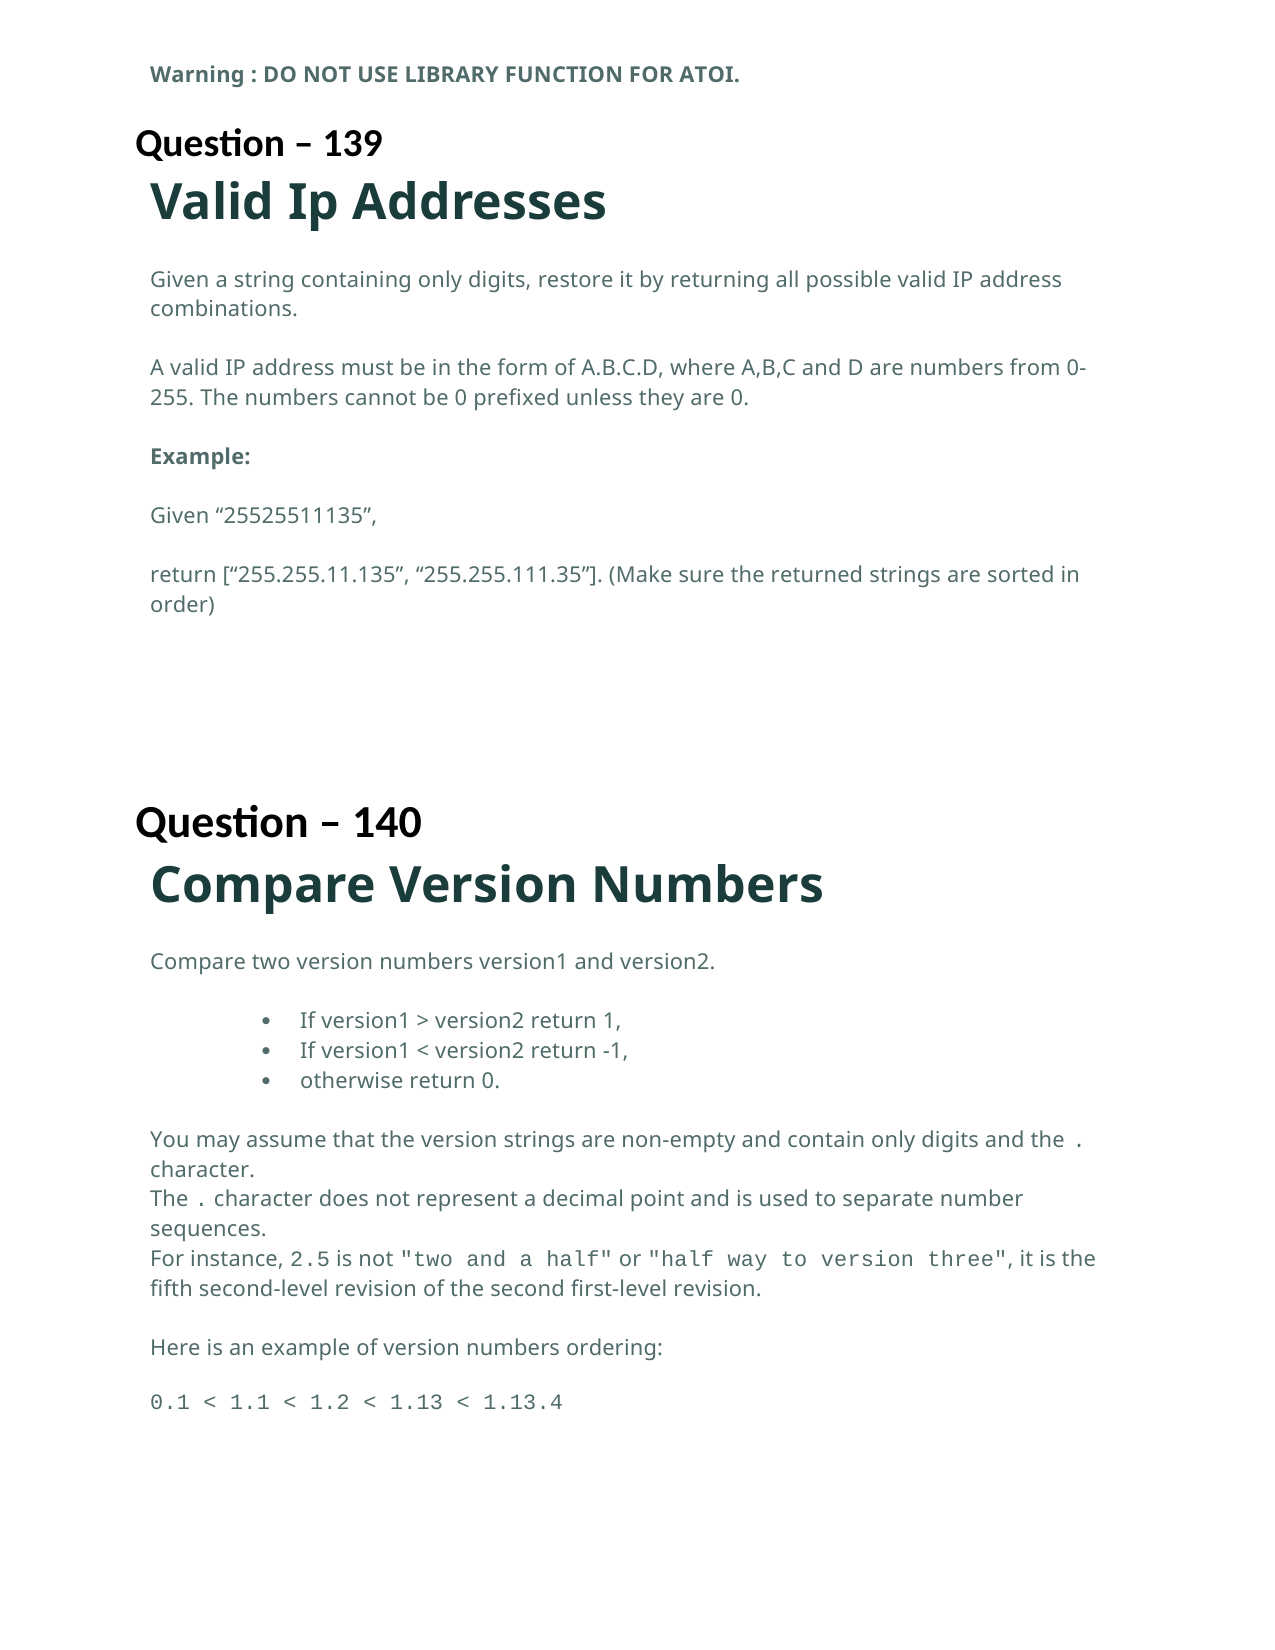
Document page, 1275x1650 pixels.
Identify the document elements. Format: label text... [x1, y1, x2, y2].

text Question – 140 [135, 793, 1125, 849]
text Question – 139 [135, 118, 1125, 166]
text Example: [150, 441, 1125, 471]
subtitle Compare Version Numbers [150, 849, 1125, 917]
list otherwise return 0. [262, 1064, 1125, 1094]
list If version1 < version2 return -1, [262, 1035, 1125, 1064]
text You may assume that the version strings are non-empty and contain only digits and the . character. The . character does not represent a decimal point and is used to separate number sequences. For instance, 2.5 is not "two and a half" or "half way to version three", it is the fifth second-level revision of the second first-level revision. [150, 1123, 1125, 1303]
text return [“255.255.11.135”, “255.255.111.35”]. (Make sure the returned strings are sorted in order) [150, 559, 1125, 619]
text Given a string containing only digits, restore it by returning all possible valid IP address combinations. [150, 264, 1125, 323]
text Here is an example of version numbers ordering: [150, 1332, 1125, 1362]
subtitle Valid Ip Addresses [150, 166, 1125, 234]
list If version1 > version2 return 1, [262, 1005, 1125, 1035]
text Compare two version numbers version1 and version2. [150, 946, 1125, 976]
text Given “25525511135”, [150, 500, 1125, 530]
text Warning : DO NOT USE LIBRARY FUNCTION FOR ATOI. [150, 59, 1125, 89]
text 0.1 < 1.1 < 1.2 < 1.13 < 1.13.4 [150, 1391, 1125, 1416]
text A valid IP address must be in the form of A.B.C.D, where A,B,C and D are numbers from 0-255. The numbers cannot be 0 prefixed unless they are 0. [150, 352, 1125, 412]
